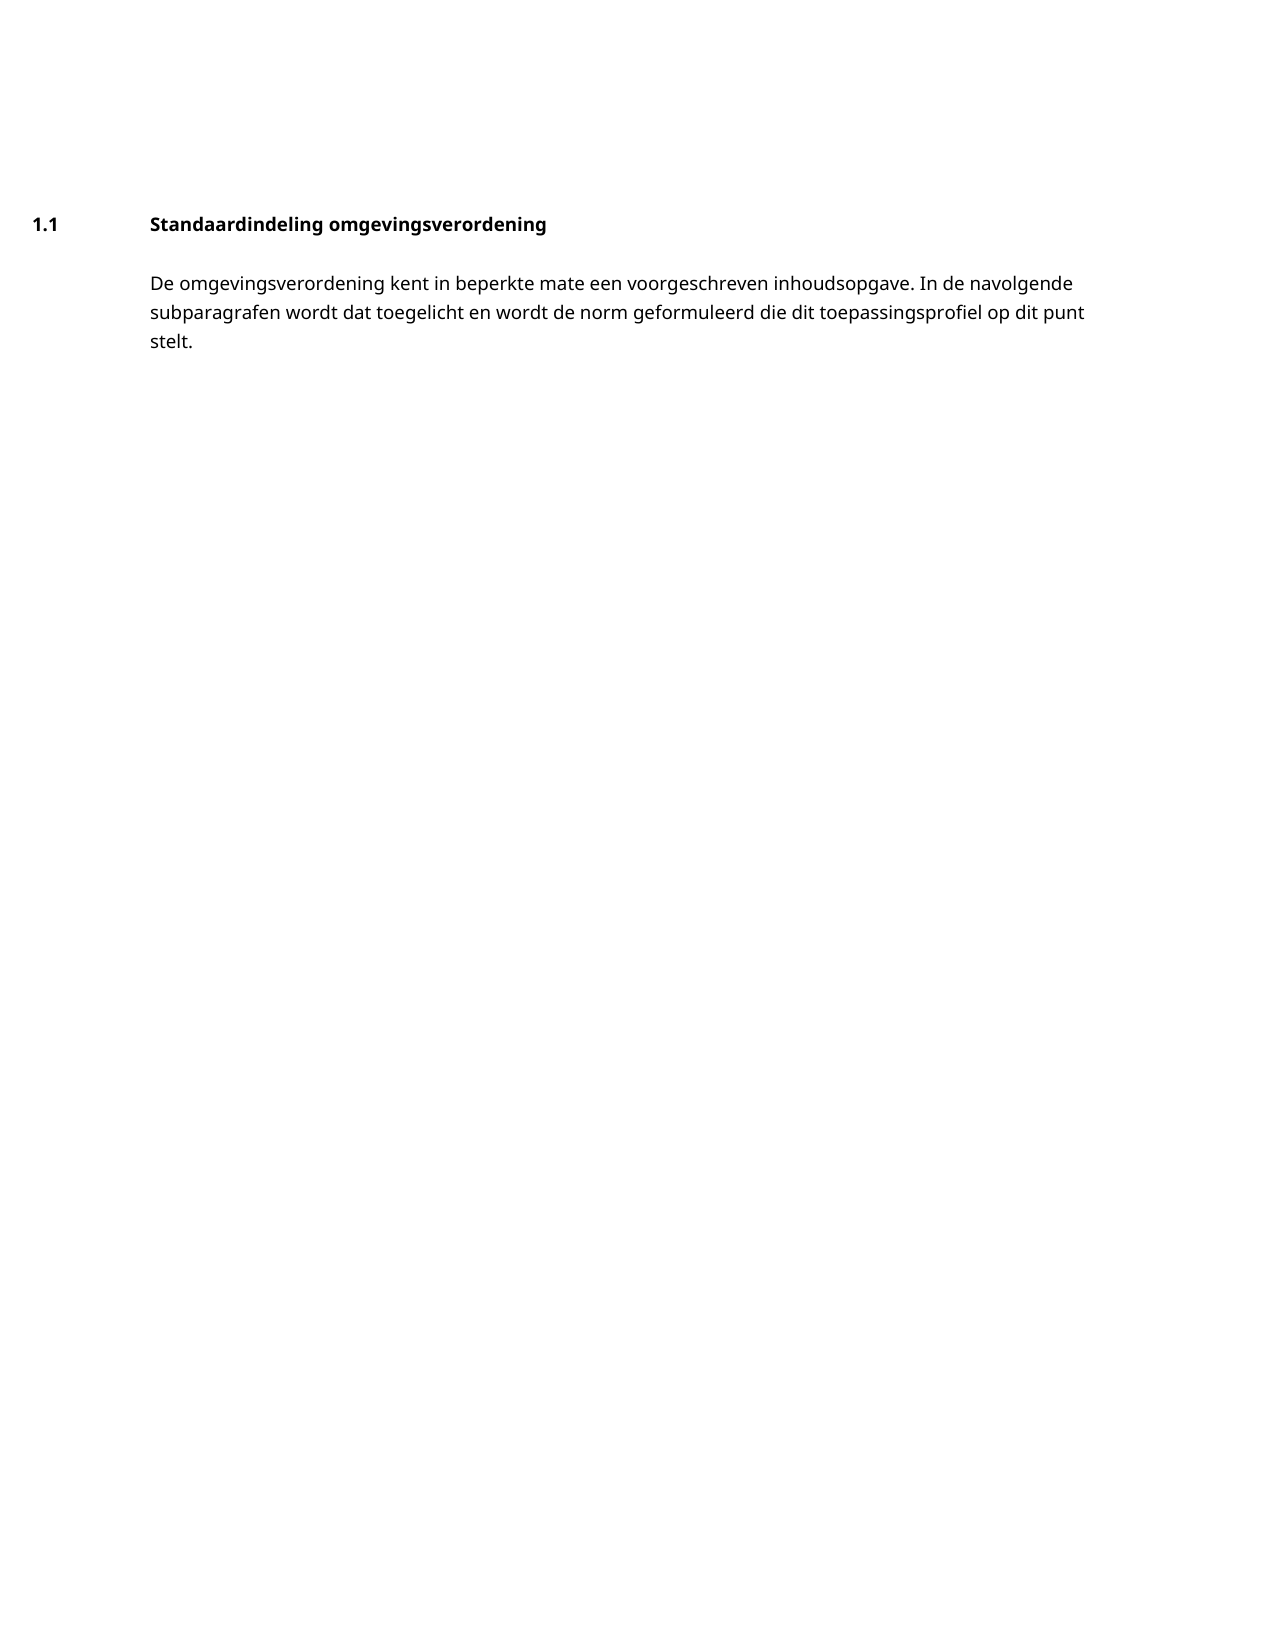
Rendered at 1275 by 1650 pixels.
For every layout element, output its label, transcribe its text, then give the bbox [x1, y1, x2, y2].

text kent in beperkte mate een voorgeschreven inhoudsopgave. In de navolgende subparagrafen wordt dat toegelicht en wordt de norm geformuleerd die dit toepassingsprofiel op dit punt stelt. [150, 267, 1125, 354]
subtitle Standaardindeling omgevingsverordening [32, 208, 1125, 237]
